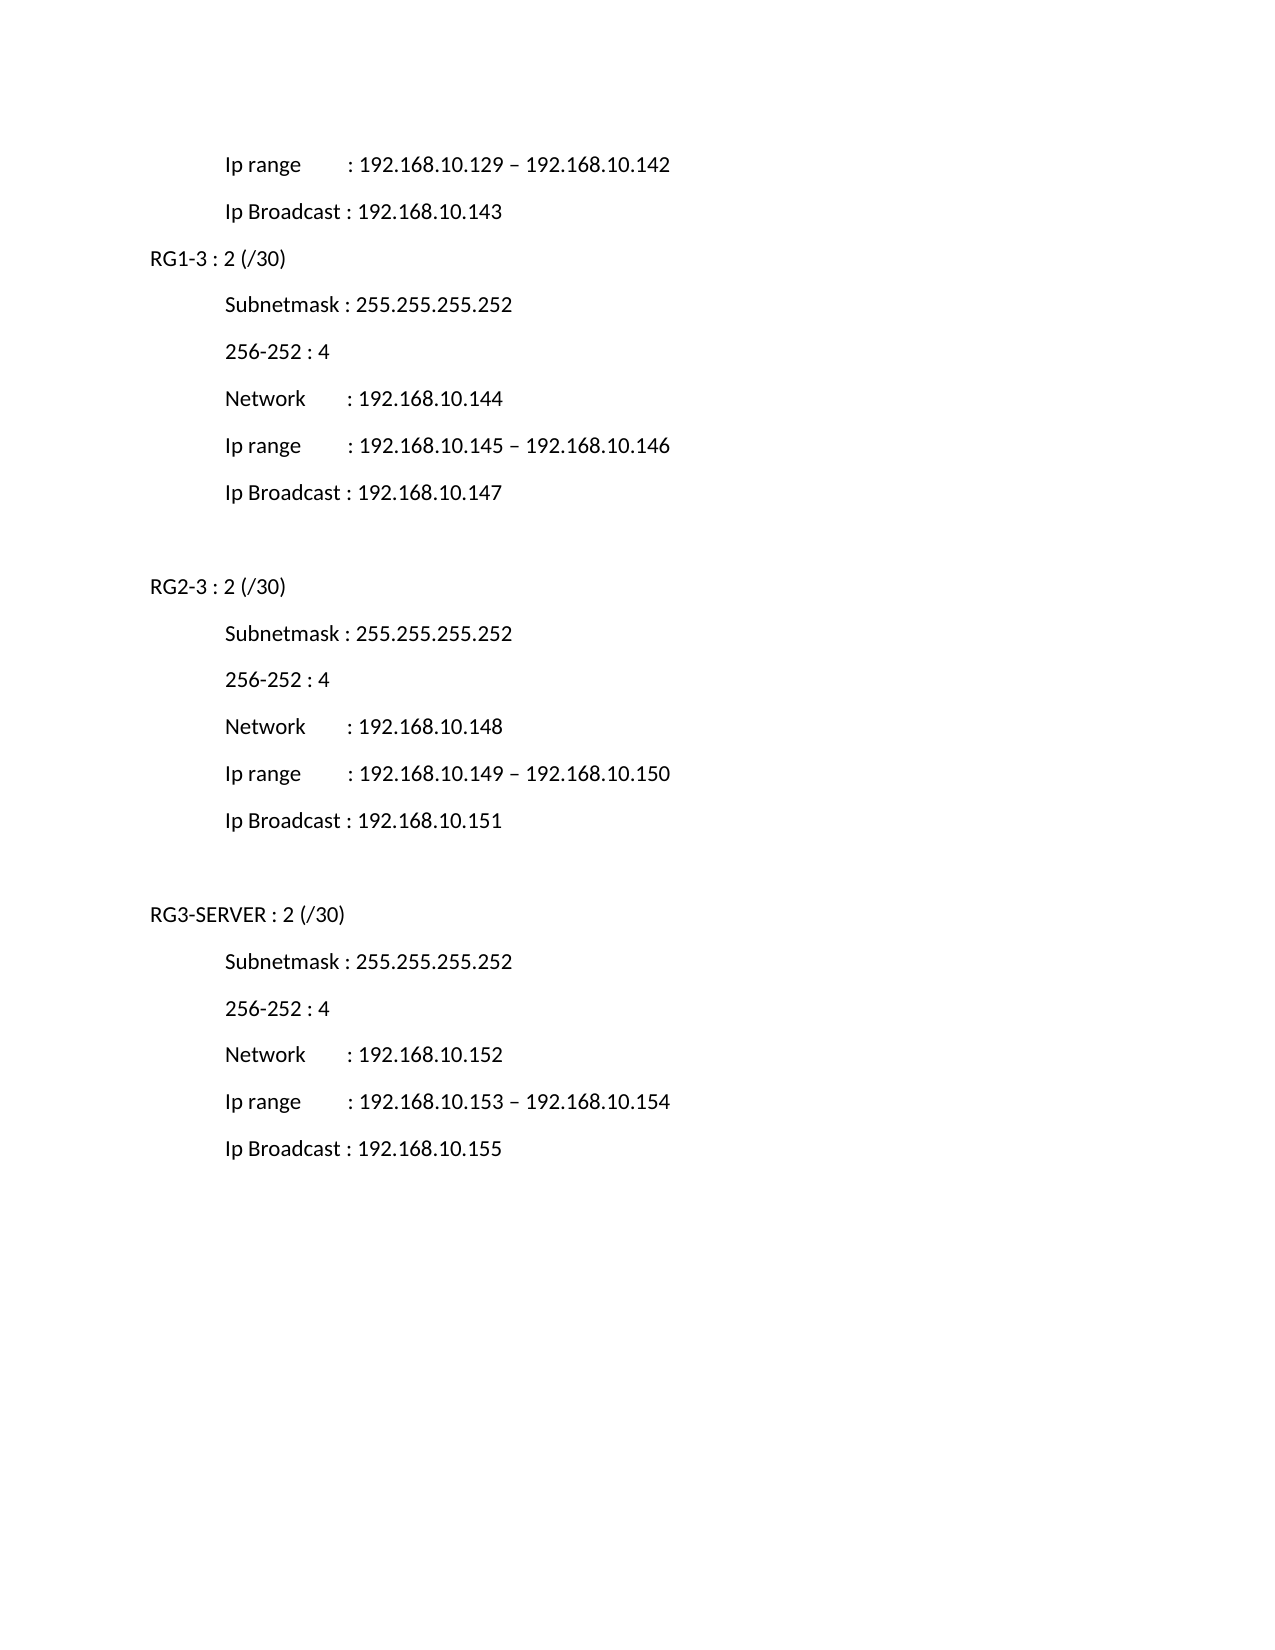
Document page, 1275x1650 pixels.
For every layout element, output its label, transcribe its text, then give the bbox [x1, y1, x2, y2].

text Ip range : 192.168.10.129 – 192.168.10.142 [150, 150, 1125, 178]
text RG1-3 : 2 (/30) [150, 244, 1125, 272]
text Network : 192.168.10.152 [150, 1041, 1125, 1069]
text 256-252 : 4 [150, 994, 1125, 1022]
text 256-252 : 4 [150, 666, 1125, 694]
text Ip range : 192.168.10.149 – 192.168.10.150 [150, 759, 1125, 787]
text Network : 192.168.10.148 [150, 712, 1125, 741]
text Ip range : 192.168.10.145 – 192.168.10.146 [150, 431, 1125, 459]
text Ip Broadcast : 192.168.10.155 [150, 1134, 1125, 1162]
text Network : 192.168.10.144 [150, 384, 1125, 412]
text Ip Broadcast : 192.168.10.151 [150, 806, 1125, 834]
text RG3-SERVER : 2 (/30) [150, 900, 1125, 928]
text Subnetmask : 255.255.255.252 [150, 291, 1125, 319]
text 256-252 : 4 [150, 337, 1125, 366]
text Ip Broadcast : 192.168.10.147 [150, 478, 1125, 506]
text Ip Broadcast : 192.168.10.143 [150, 197, 1125, 225]
text Ip range : 192.168.10.153 – 192.168.10.154 [150, 1087, 1125, 1116]
text RG2-3 : 2 (/30) [150, 572, 1125, 600]
text Subnetmask : 255.255.255.252 [150, 947, 1125, 975]
text Subnetmask : 255.255.255.252 [150, 619, 1125, 647]
